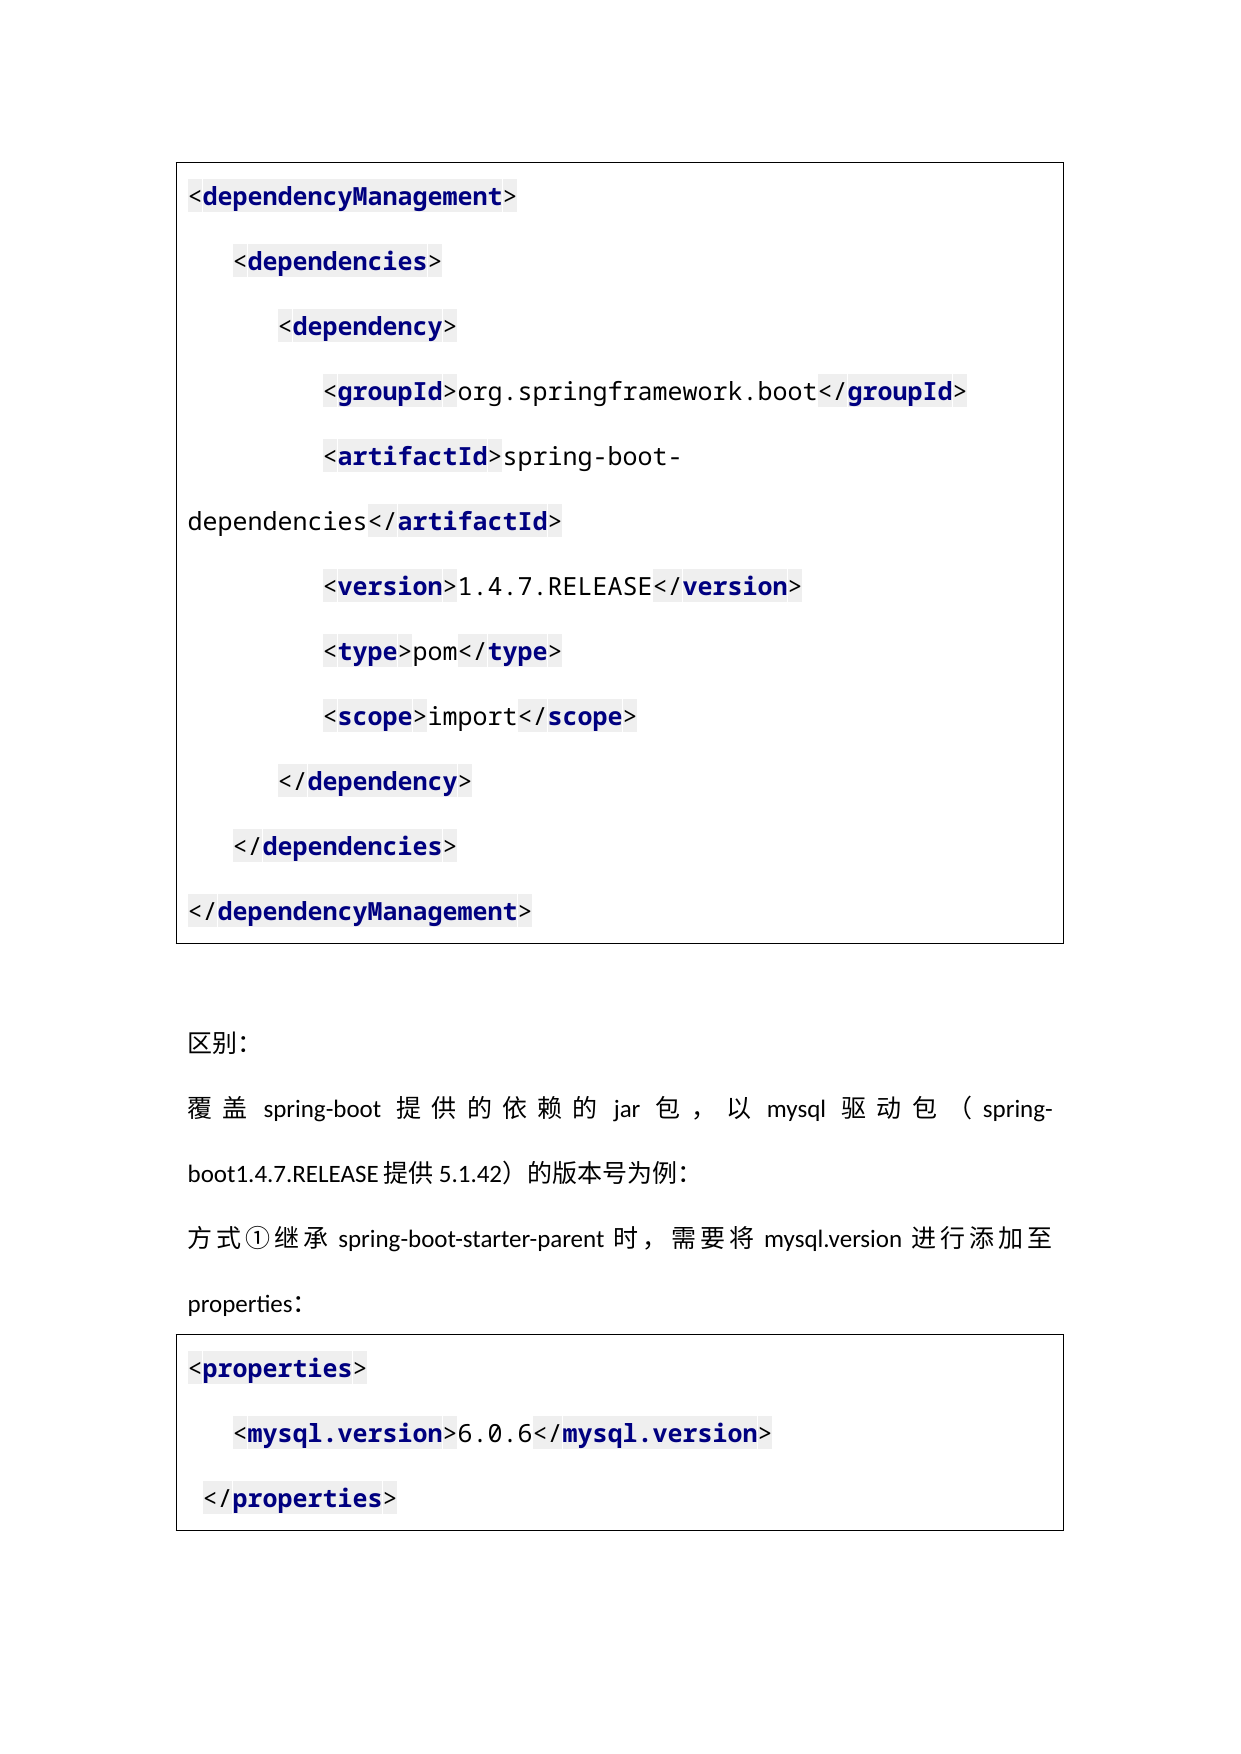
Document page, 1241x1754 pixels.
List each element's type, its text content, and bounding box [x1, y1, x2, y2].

text 覆盖spring-boot提供的依赖的jar包，以mysql驱动包（spring-boot1.4.7.RELEASE提供5.1.42）的版本号为例： [187, 1074, 1053, 1204]
text 区别： [187, 1009, 1053, 1074]
text 方式①继承spring-boot-starter-parent时，需要将mysql.version进行添加至properties： [187, 1204, 1053, 1334]
